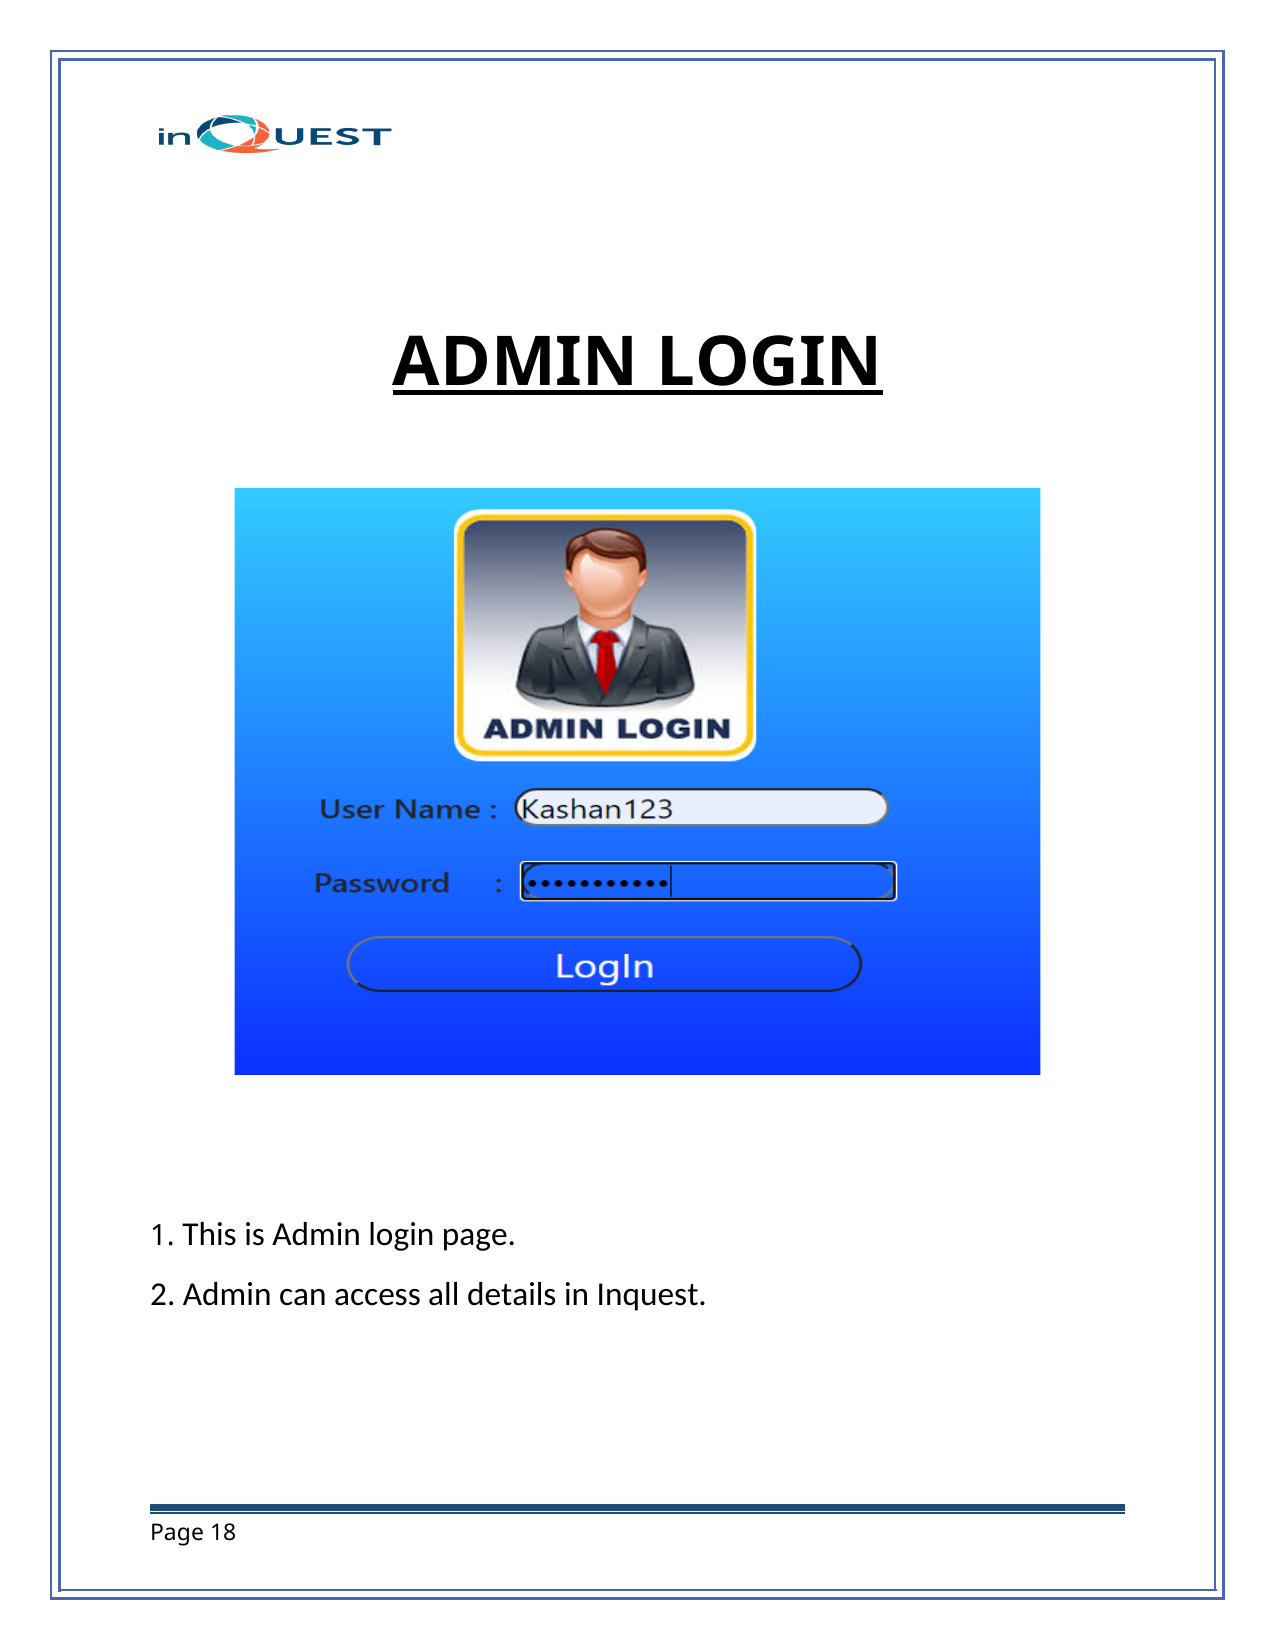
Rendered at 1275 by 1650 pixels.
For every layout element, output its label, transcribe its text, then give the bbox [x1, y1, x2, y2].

text ADMIN LOGIN [150, 311, 1125, 405]
picture [150, 75, 396, 194]
text 1. This is Admin login page. [150, 1212, 1125, 1253]
text 2. Admin can access all details in Inquest. [150, 1273, 1125, 1314]
picture [234, 488, 1041, 1075]
